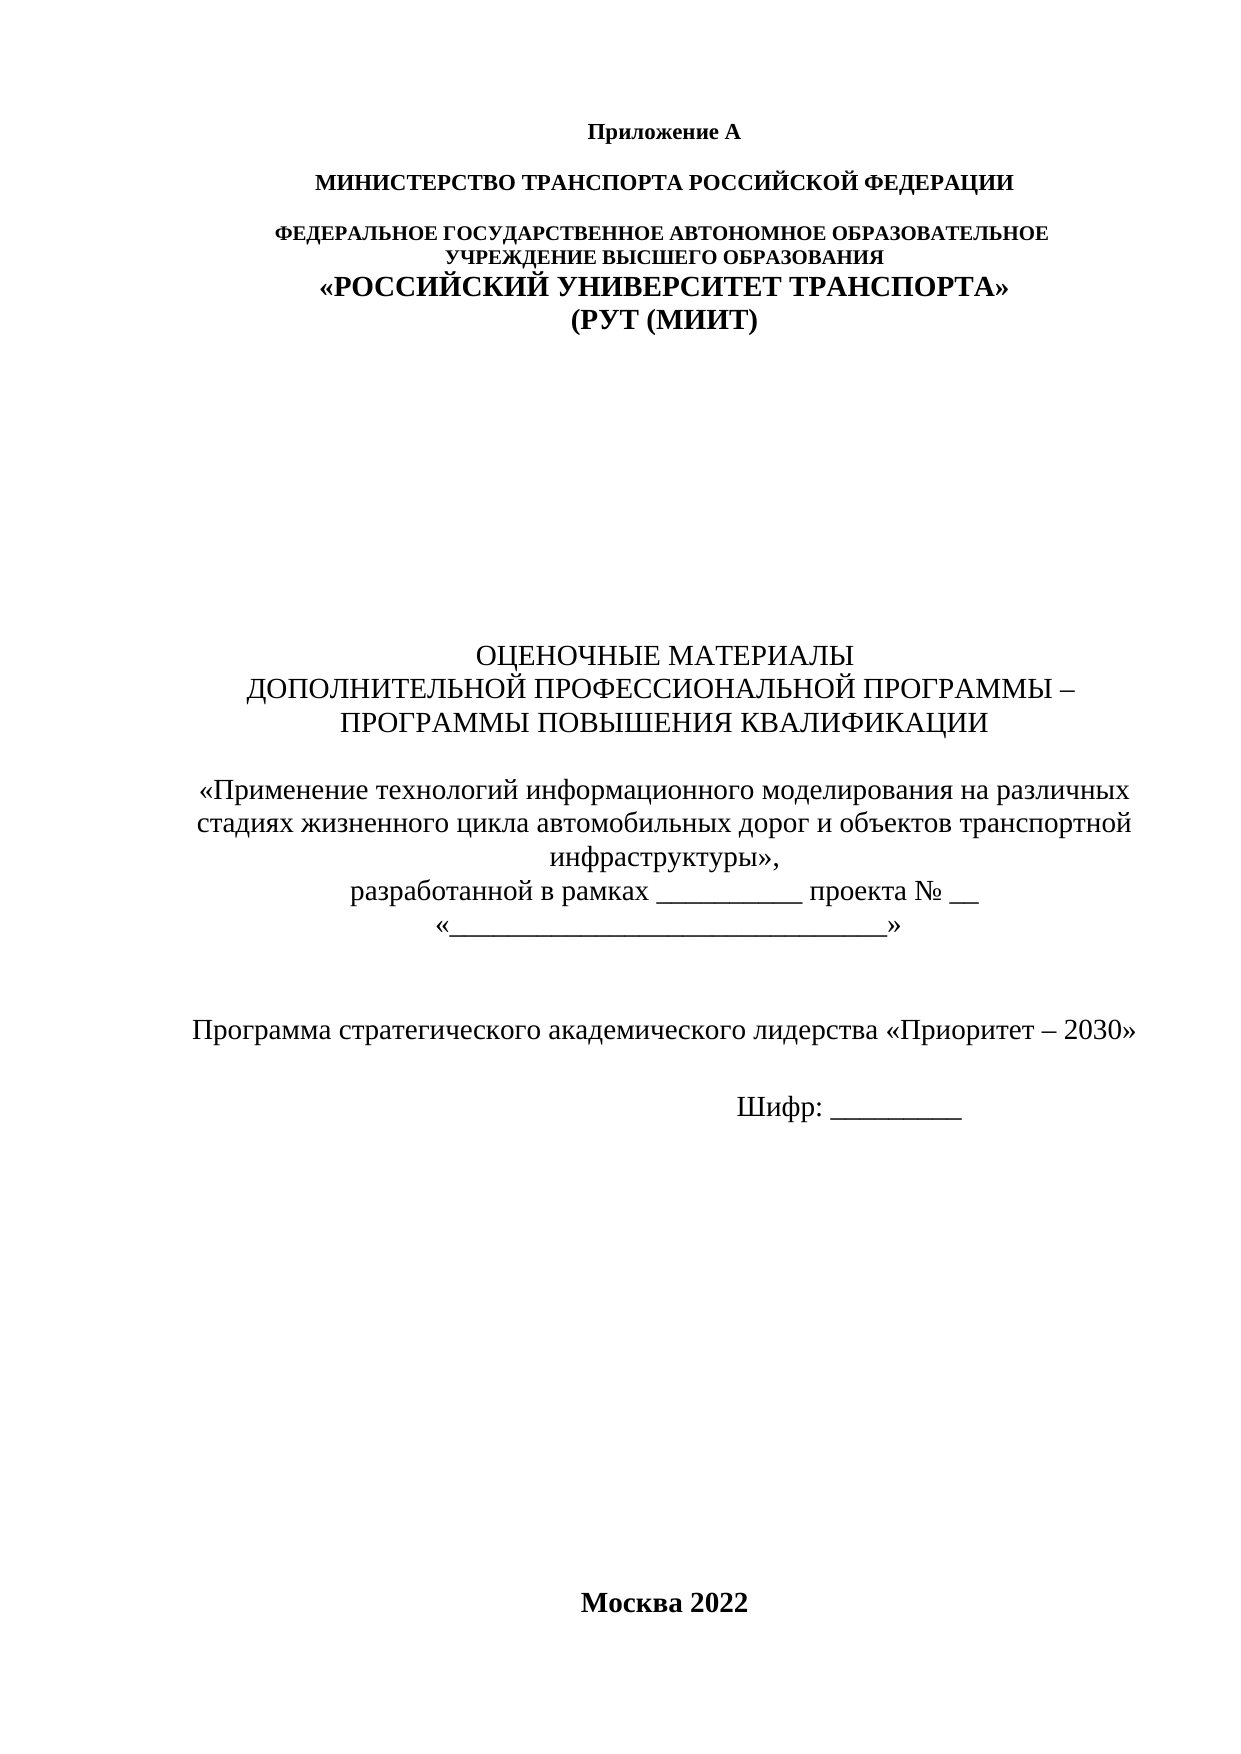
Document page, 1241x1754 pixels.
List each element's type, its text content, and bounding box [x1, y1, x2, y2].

text Приложение А [177, 118, 1152, 144]
text разработанной в рамках __________ проекта № __ «______________________________» [177, 873, 1152, 973]
text Шифр: _________ [177, 1089, 1152, 1122]
text ОЦЕНОЧНЫЕ МАТЕРИАЛЫ [178, 638, 1152, 671]
text (РУТ (МИИТ) [177, 302, 1152, 336]
text ФЕДЕРАЛЬНОЕ ГОСУДАРСТВЕННОЕ АВТОНОМНОЕ ОБРАЗОВАТЕЛЬНОЕ УЧРЕЖДЕНИЕ ВЫСШЕГО ОБРАЗОВАНИЯ [177, 221, 1152, 269]
text «РОССИЙСКИЙ УНИВЕРСИТЕТ ТРАНСПОРТА» [177, 269, 1152, 302]
text Программа стратегического академического лидерства «Приоритет – 2030» [177, 1012, 1152, 1045]
text МИНИСТЕРСТВО ТРАНСПОРТА РОССИЙСКОЙ ФЕДЕРАЦИИ [177, 169, 1152, 196]
text «Применение технологий информационного моделирования на различных стадиях жизненного цикла автомобильных дорог и объектов транспортной инфраструктуры», [177, 772, 1152, 873]
text ДОПОЛНИТЕЛЬНОЙ ПРОФЕССИОНАЛЬНОЙ ПРОГРАММЫ – ПРОГРАММЫ ПОВЫШЕНИЯ КВАЛИФИКАЦИИ [177, 671, 1152, 738]
